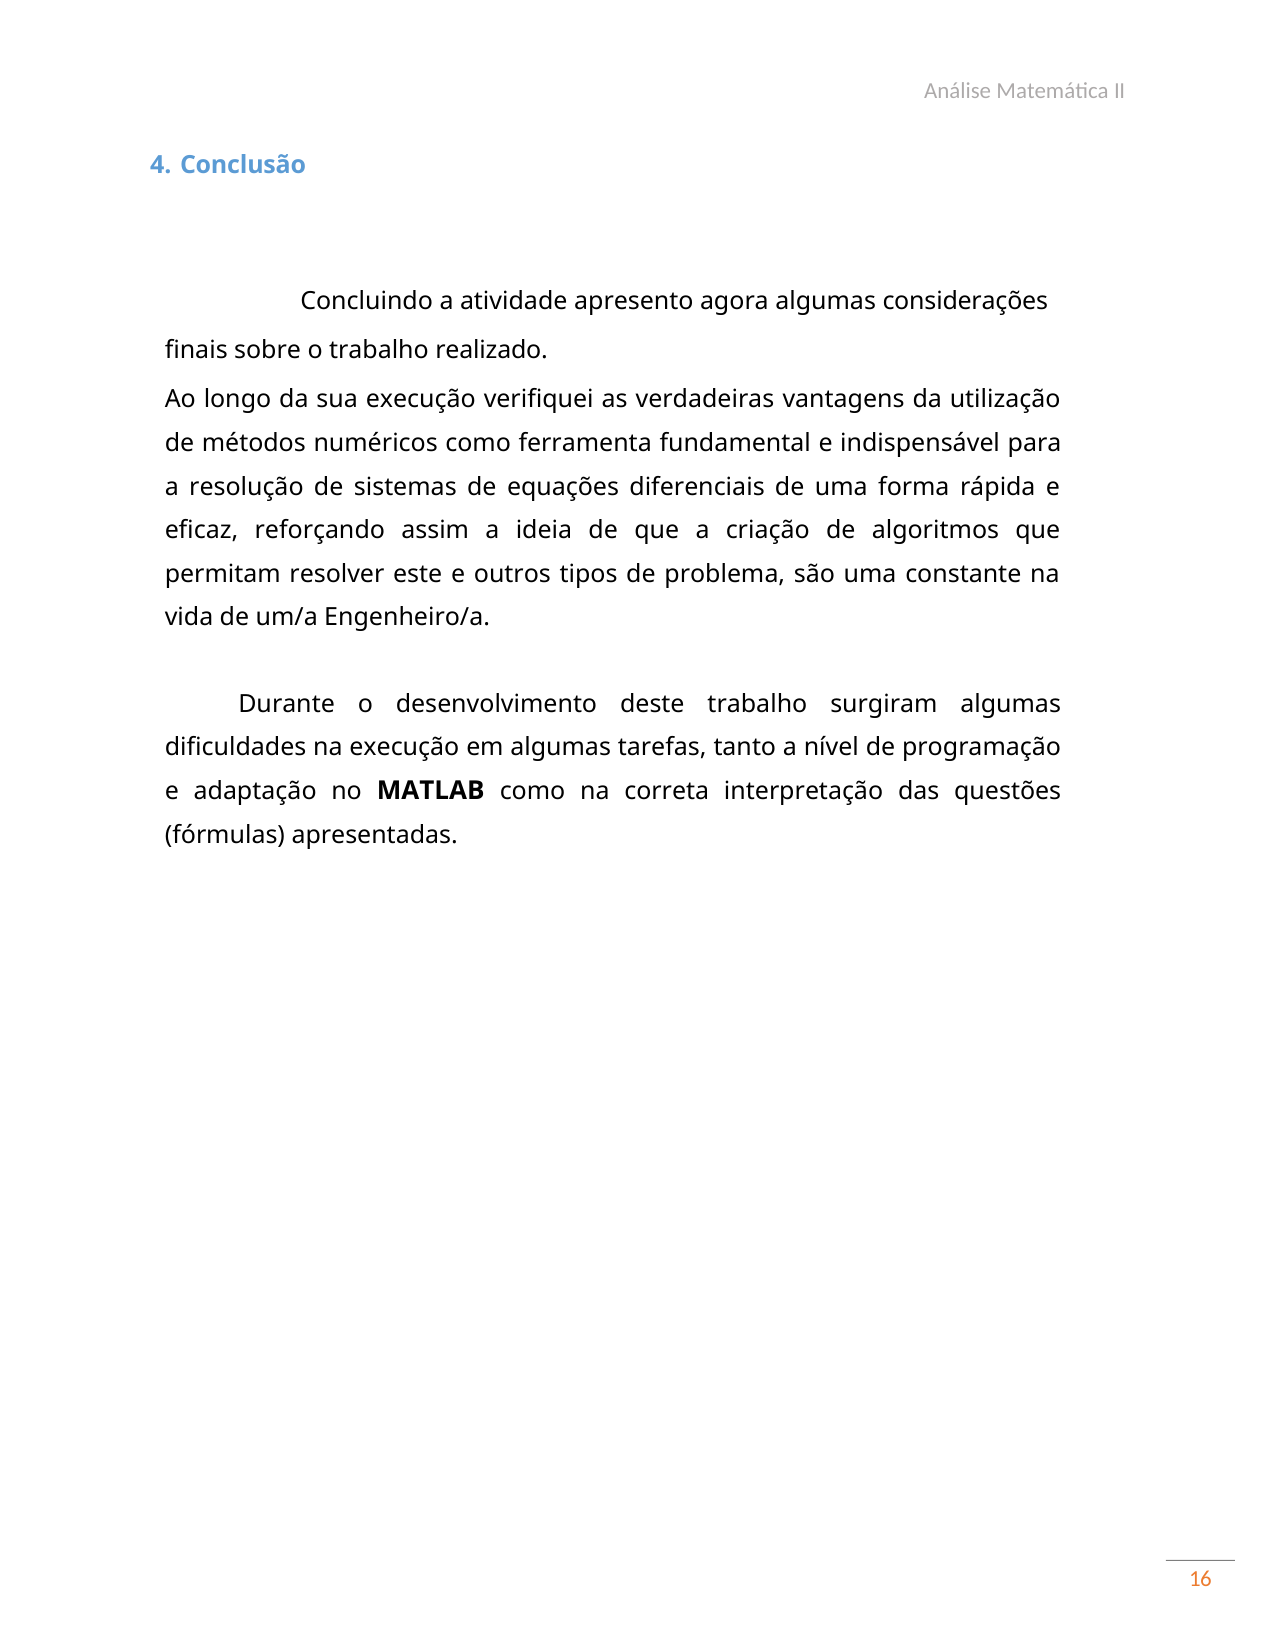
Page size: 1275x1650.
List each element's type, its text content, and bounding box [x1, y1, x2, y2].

text Ao longo da sua execução verifiquei as verdadeiras vantagens da utilização de métodos numéricos como ferramenta fundamental e indispensável para a resolução de sistemas de equações diferenciais de uma forma rápida e eficaz, reforçando assim a ideia de que a criação de algoritmos que permitam resolver este e outros tipos de problema, são uma constante na vida de um/a Engenheiro/a. [164, 381, 1061, 633]
text Concluindo a atividade apresento agora algumas considerações [300, 283, 1162, 317]
subtitle Conclusão [150, 147, 1162, 181]
text Durante o desenvolvimento deste trabalho surgiram algumas dificuldades na execução em algumas tarefas, tanto a nível de programação e adaptação no MATLAB como na correta interpretação das questões (fórmulas) apresentadas. [164, 686, 1062, 850]
text finais sobre o trabalho realizado. [164, 332, 1162, 366]
